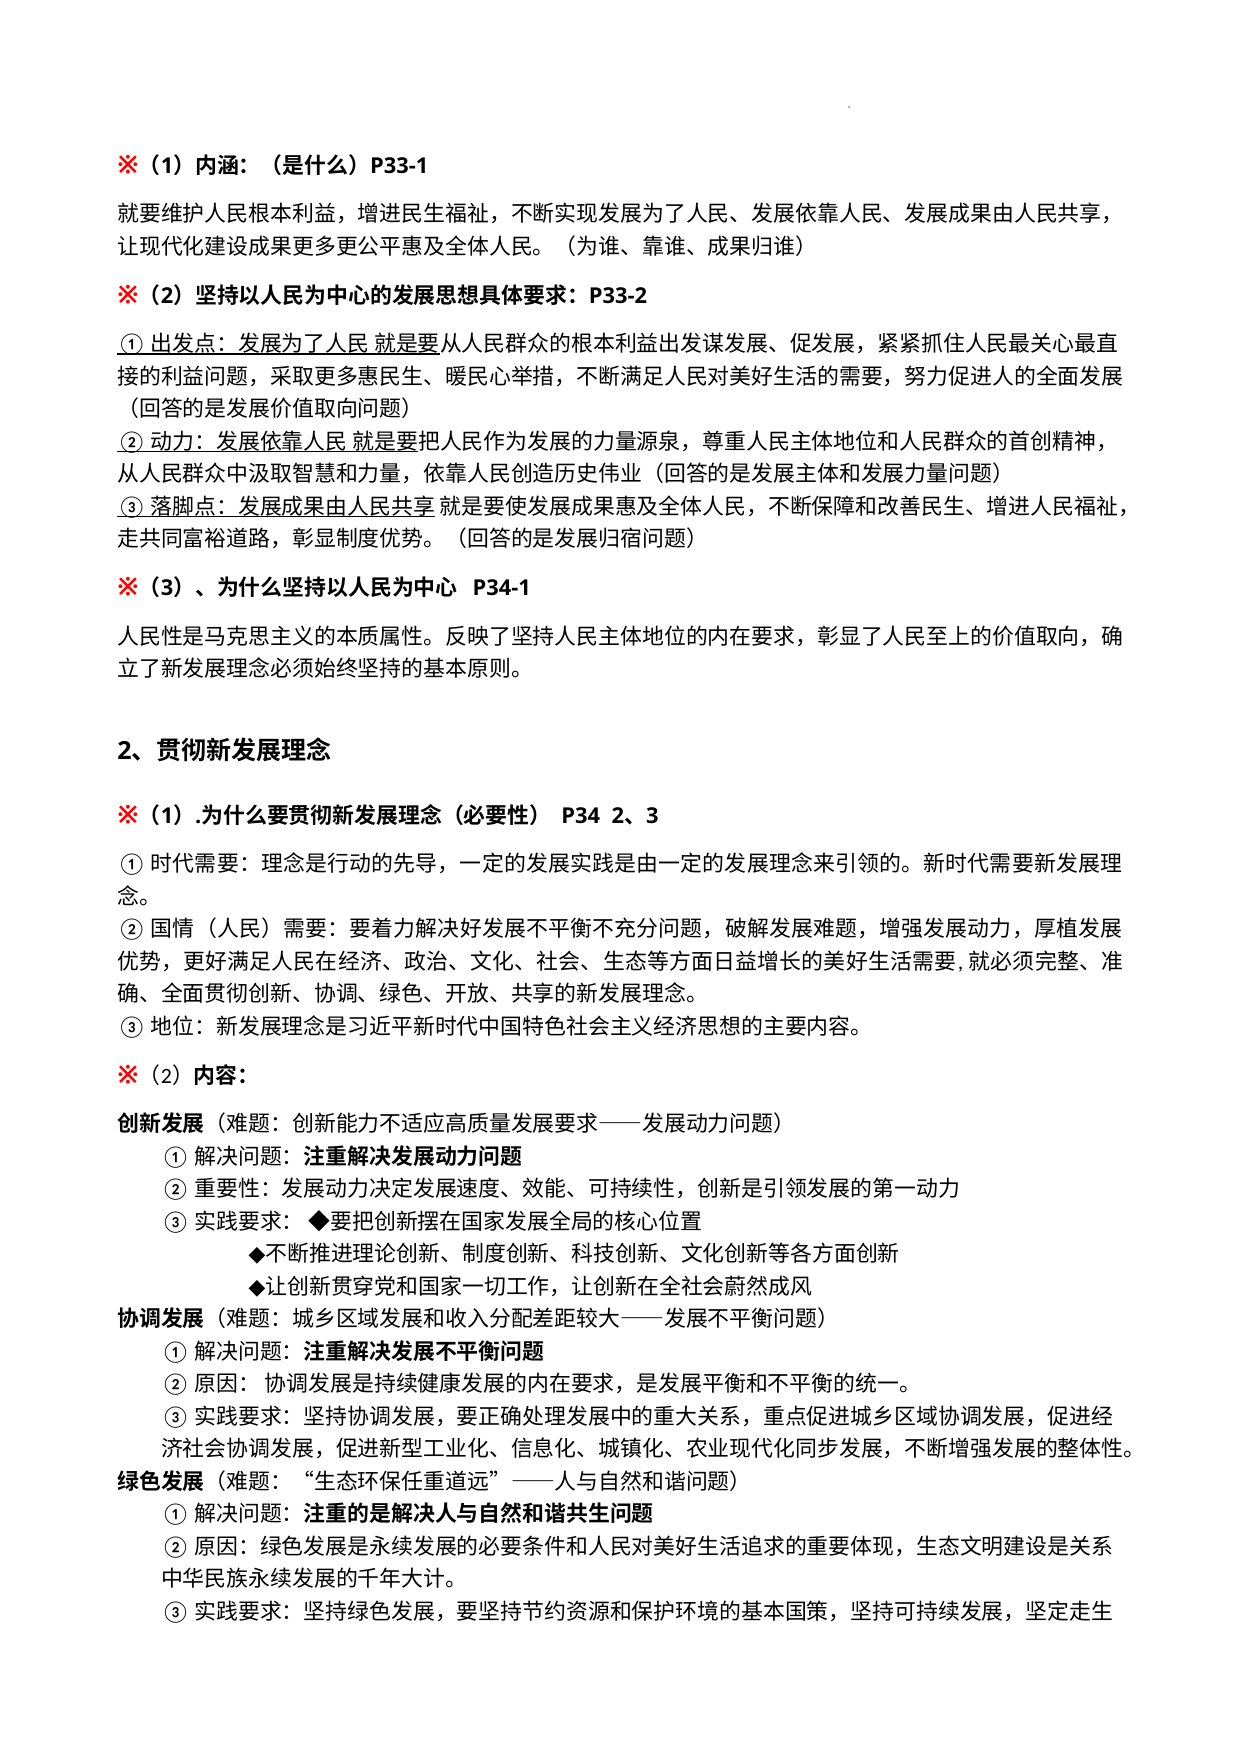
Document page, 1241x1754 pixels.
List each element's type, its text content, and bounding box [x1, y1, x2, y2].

list ③实践要求： ◆要把创新摆在国家发展全局的核心位置 [117, 1203, 1123, 1236]
list 协调发展（难题：城乡区域发展和收入分配差距较大——发展不平衡问题） [117, 1301, 1123, 1333]
list ②原因：绿色发展是永续发展的必要条件和人民对美好生活追求的重要体现，生态文明建设是关系中华民族永续发展的千年大计。 [161, 1528, 1123, 1593]
list ◆不断推进理论创新、制度创新、科技创新、文化创新等各方面创新 [117, 1236, 1123, 1268]
text ※（2）内容： [117, 1041, 1123, 1106]
list 创新发展（难题：创新能力不适应高质量发展要求——发展动力问题） [117, 1106, 1123, 1138]
list ①解决问题：注重解决发展动力问题 [117, 1138, 1123, 1171]
text ③落脚点：发展成果由人民共享 就是要使发展成果惠及全体人民，不断保障和改善民生、增进人民福祉，走共同富裕道路，彰显制度优势。（回答的是发展归宿问题） [117, 488, 1123, 553]
text 人民性是马克思主义的本质属性。反映了坚持人民主体地位的内在要求，彰显了人民至上的价值取向，确立了新发展理念必须始终坚持的基本原则。 [117, 618, 1123, 683]
text ※（3）、为什么坚持以人民为中心 P34-1 [117, 553, 1123, 618]
text ※（1）内涵：（是什么）P33-1 [117, 131, 1123, 196]
list ③实践要求：坚持协调发展，要正确处理发展中的重大关系，重点促进城乡区域协调发展，促进经济社会协调发展，促进新型工业化、信息化、城镇化、农业现代化同步发展，不断增强发展的整体性。 [161, 1398, 1123, 1463]
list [161, 1593, 1123, 1626]
list ②重要性：发展动力决定发展速度、效能、可持续性，创新是引领发展的第一动力 [117, 1171, 1123, 1203]
list 贯彻新发展理念 [117, 716, 1123, 781]
list ①解决问题：注重的是解决人与自然和谐共生问题 [117, 1496, 1123, 1528]
list ※（1）.为什么要贯彻新发展理念（必要性） P34 2、3 [117, 781, 1123, 846]
text ②动力：发展依靠人民 就是要把人民作为发展的力量源泉，尊重人民主体地位和人民群众的首创精神，从人民群众中汲取智慧和力量，依靠人民创造历史伟业（回答的是发展主体和发展力量问题） [117, 423, 1123, 488]
list ①解决问题：注重解决发展不平衡问题 [117, 1333, 1123, 1366]
list ◆让创新贯穿党和国家一切工作，让创新在全社会蔚然成风 [117, 1268, 1123, 1301]
list ②原因： 协调发展是持续健康发展的内在要求，是发展平衡和不平衡的统一。 [117, 1366, 1123, 1398]
list 绿色发展（难题：“生态环保任重道远”——人与自然和谐问题） [117, 1463, 1123, 1496]
text ①时代需要：理念是行动的先导，一定的发展实践是由一定的发展理念来引领的。新时代需要新发展理念。 [117, 846, 1123, 911]
text ※（2）坚持以人民为中心的发展思想具体要求：P33-2 [117, 261, 1123, 326]
text 就要维护人民根本利益，增进民生福祉，不断实现发展为了人民、发展依靠人民、发展成果由人民共享，让现代化建设成果更多更公平惠及全体人民。（为谁、靠谁、成果归谁） [117, 196, 1123, 261]
text ③地位：新发展理念是习近平新时代中国特色社会主义经济思想的主要内容。 [117, 1008, 1123, 1041]
text ①出发点：发展为了人民 就是要从人民群众的根本利益出发谋发展、促发展，紧紧抓住人民最关心最直接的利益问题，采取更多惠民生、暖民心举措，不断满足人民对美好生活的需要，努力促进人的全面发展（回答的是发展价值取向问题） [117, 326, 1123, 423]
text ②国情（人民）需要：要着力解决好发展不平衡不充分问题，破解发展难题，增强发展动力，厚植发展优势，更好满足人民在经济、政治、文化、社会、生态等方面日益增长的美好生活需要, 就必须完整、准确、全面贯彻创新、协调、绿色、开放、共享的新发展理念。 [117, 911, 1123, 1008]
